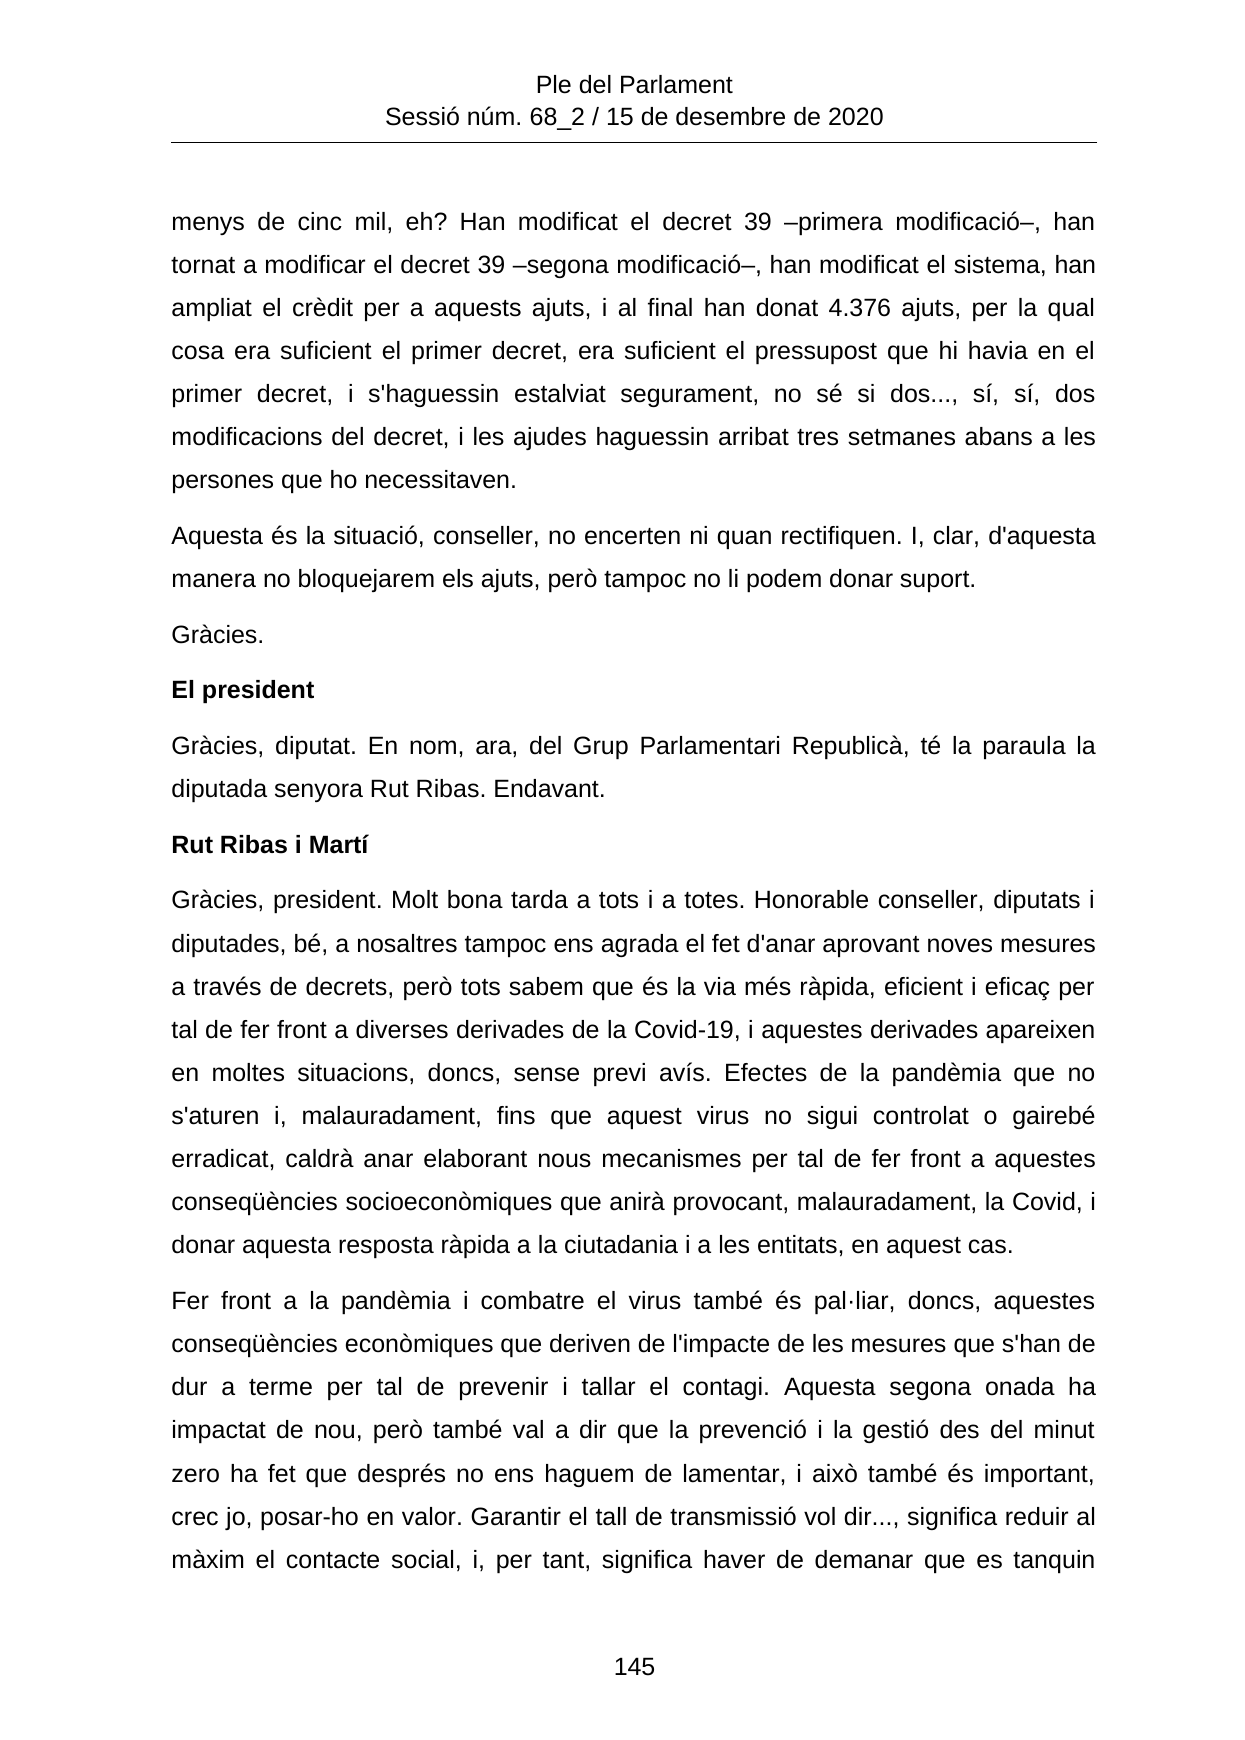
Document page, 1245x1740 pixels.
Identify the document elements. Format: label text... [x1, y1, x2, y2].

text Aquesta és la situació, conseller, no encerten ni quan rectifiquen. I, clar, d'aquesta manera no bloquejarem els ajuts, però tampoc no li podem donar suport. [171, 521, 1097, 593]
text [171, 1286, 1097, 1574]
text Rut Ribas i Martí [171, 830, 1097, 859]
text Gràcies, diputat. En nom, ara, del Grup Parlamentari Republicà, té la paraula la diputada senyora Rut Ribas. Endavant. [171, 731, 1097, 803]
text El president [171, 676, 1097, 704]
text Gràcies, president. Molt bona tarda a tots i a totes. Honorable conseller, diputats i diputades, bé, a nosaltres tampoc ens agrada el fet d'anar aprovant noves mesures a través de decrets, però tots sabem que és la via més ràpida, eficient i eficaç per tal de fer front a diverses derivades de la Covid-19, i aquestes derivades apareixen en moltes situacions, doncs, sense previ avís. Efectes de la pandèmia que no s'aturen i, malauradament, fins que aquest virus no sigui controlat o gairebé erradicat, caldrà anar elaborant nous mecanismes per tal de fer front a aquestes conseqüències socioeconòmiques que anirà provocant, malauradament, la Covid, i donar aquesta resposta ràpida a la ciutadania i a les entitats, en aquest cas. [171, 886, 1097, 1259]
text Gràcies. [171, 620, 1097, 649]
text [171, 207, 1097, 494]
